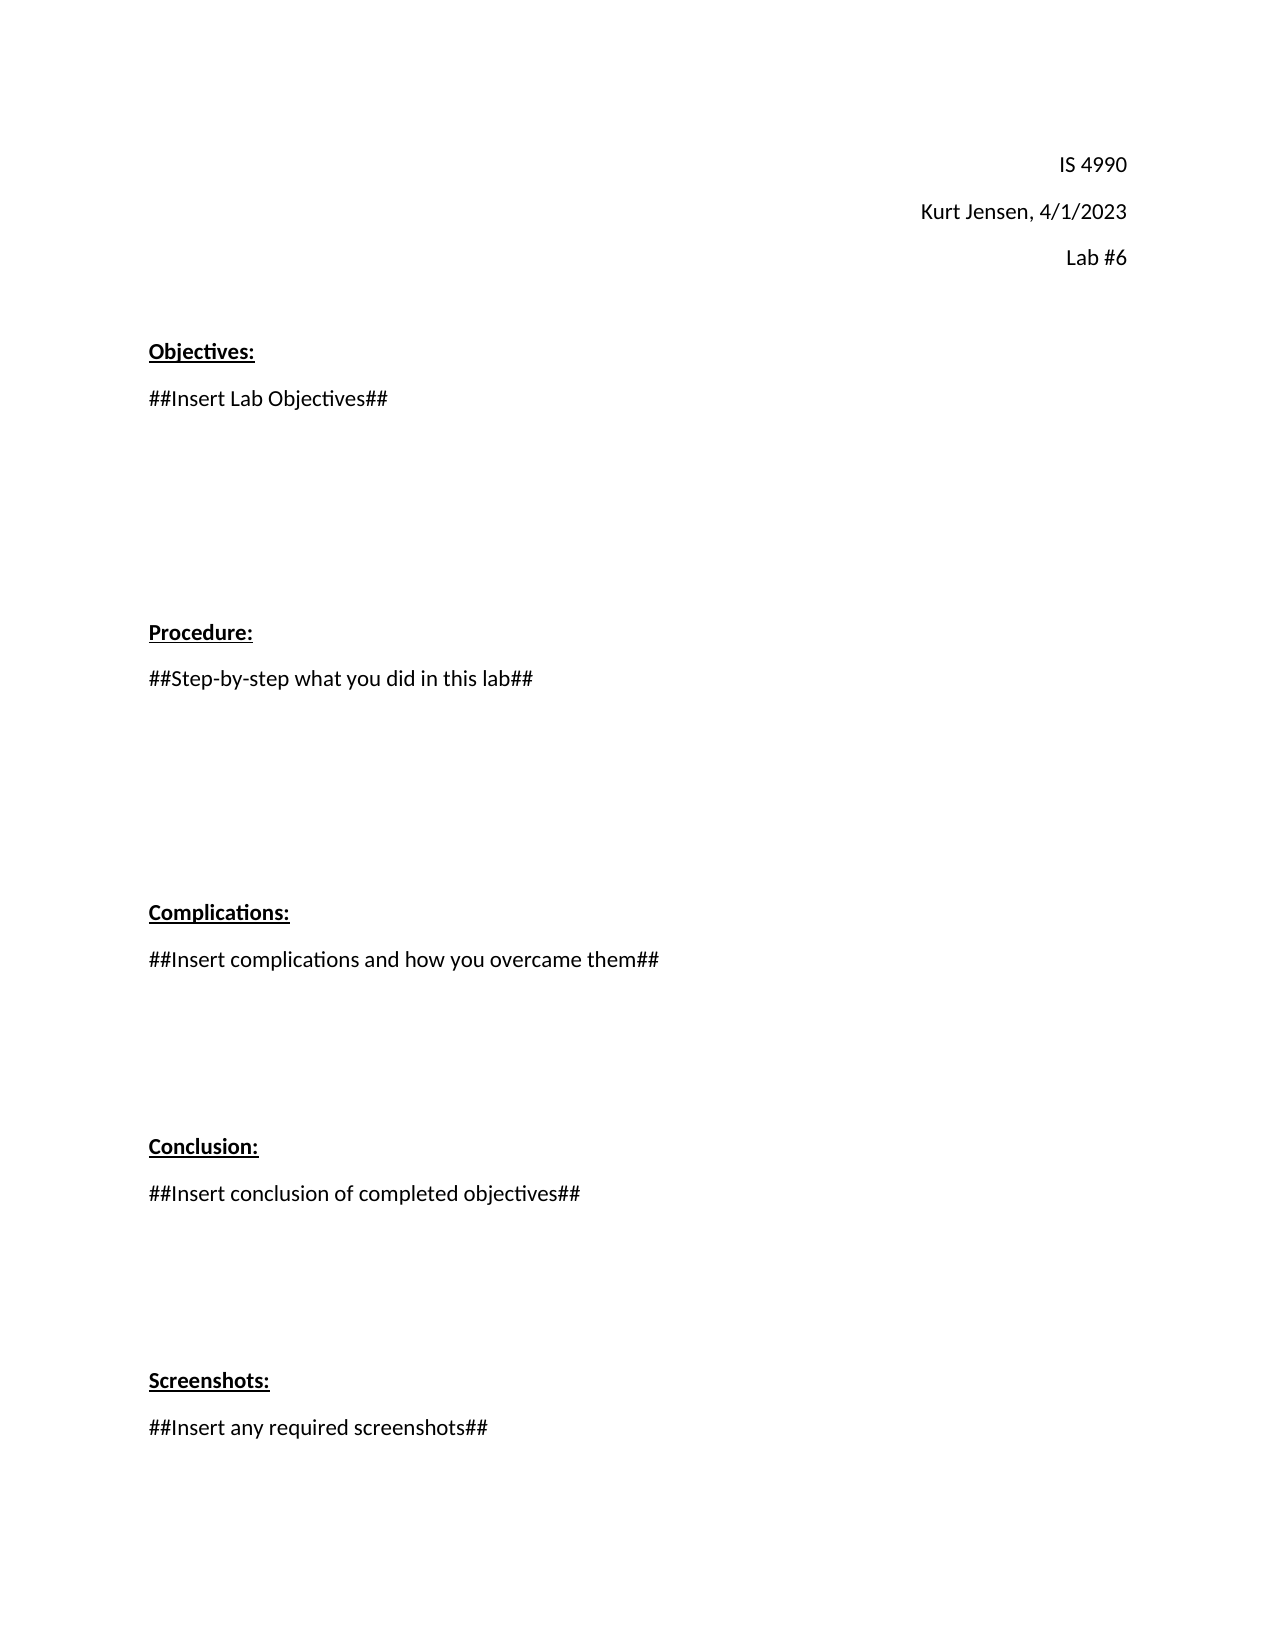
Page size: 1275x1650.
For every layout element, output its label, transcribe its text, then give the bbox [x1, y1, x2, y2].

text Screenshots: [148, 1366, 1130, 1394]
text Objectives: [148, 337, 1130, 365]
text ##Insert Lab Objectives## [148, 384, 1130, 412]
text ##Insert any required screenshots## [148, 1413, 1130, 1441]
text Conclusion: [148, 1132, 1130, 1160]
text Kurt Jensen, 4/1/2023 [150, 197, 1127, 225]
text Procedure: [148, 618, 1130, 646]
text Complications: [148, 898, 1130, 926]
text IS 4990 [150, 150, 1127, 178]
text Lab #6 [150, 243, 1127, 272]
text ##Insert complications and how you overcame them## [148, 945, 1130, 973]
text ##Insert conclusion of completed objectives## [148, 1179, 1130, 1207]
subtitle ##Step-by-step what you did in this lab## [148, 664, 1130, 692]
